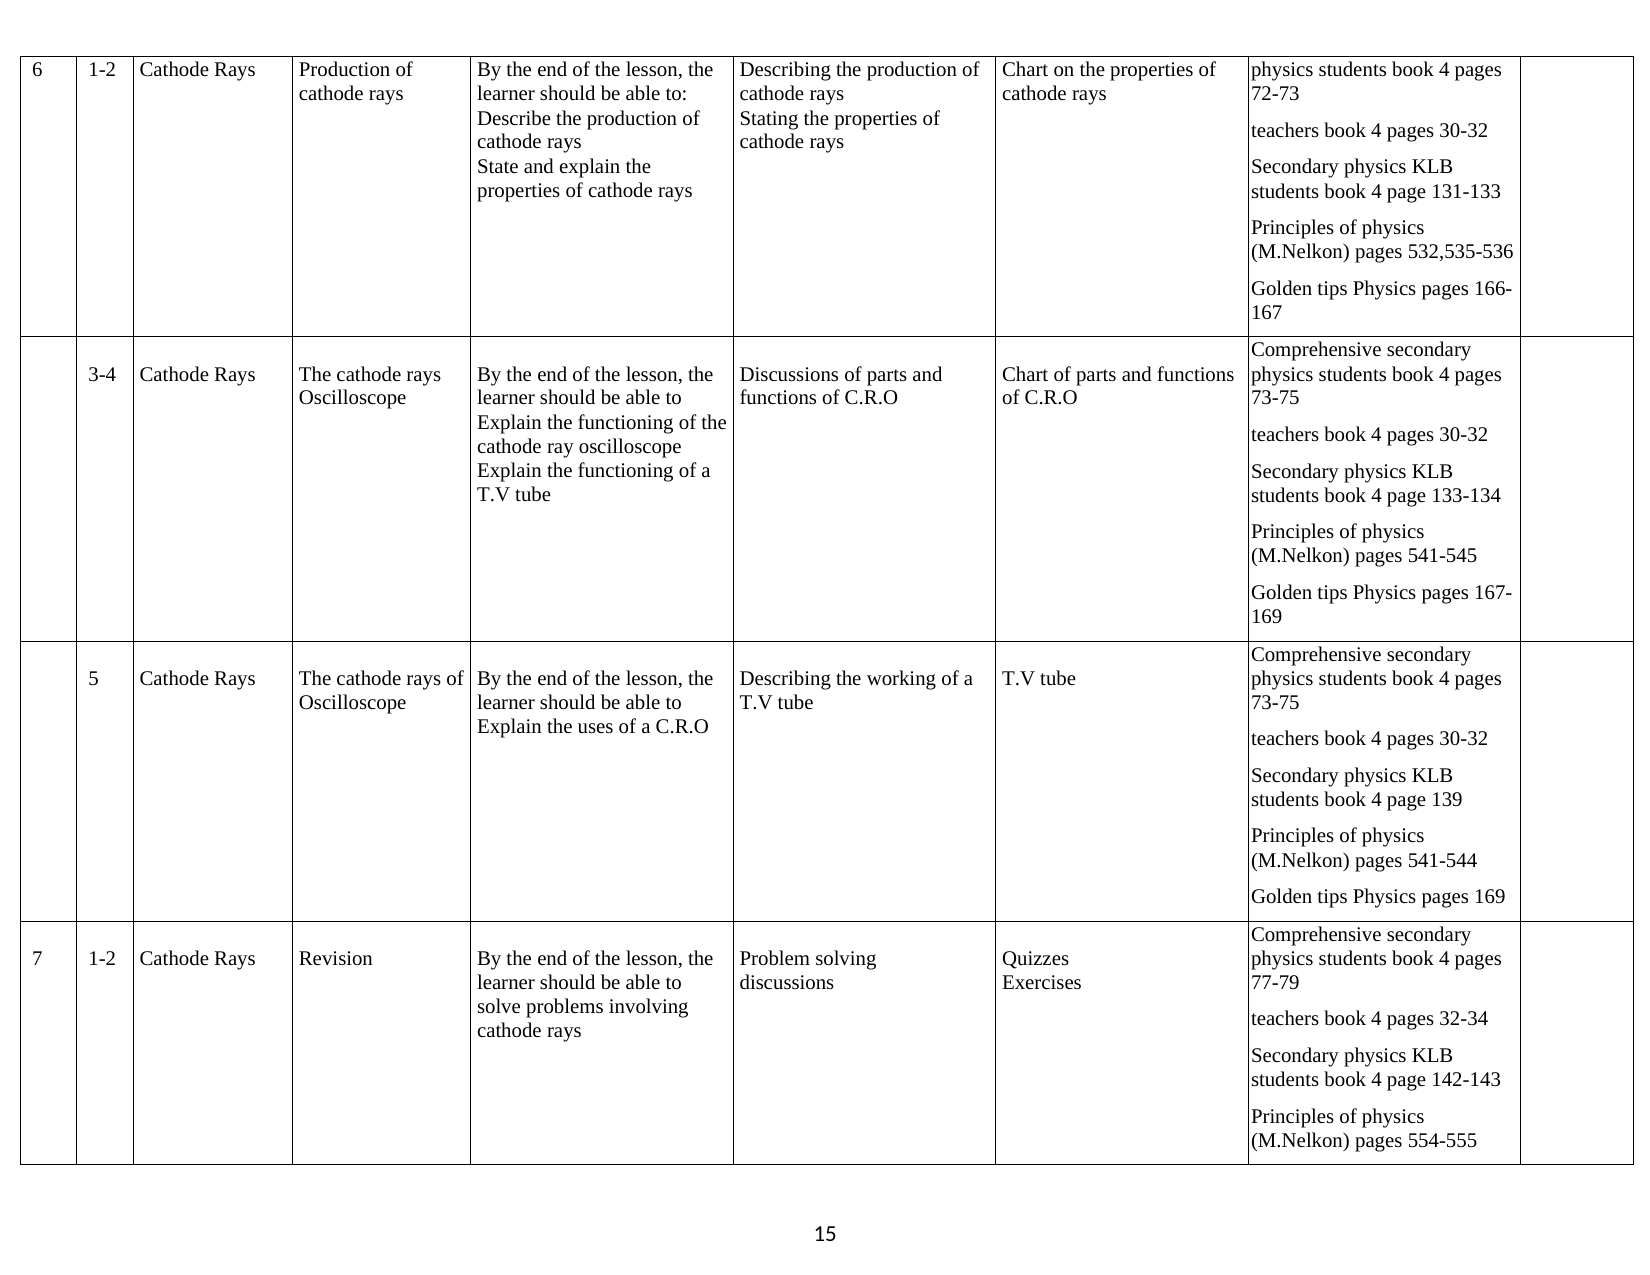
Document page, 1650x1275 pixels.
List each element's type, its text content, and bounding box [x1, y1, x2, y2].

table_cell Chart of parts and functions of C.R.O [996, 337, 1248, 641]
table_cell Cathode Rays [134, 642, 292, 921]
table_cell Cathode Rays [134, 57, 292, 336]
table_cell 1-2 [77, 922, 133, 1164]
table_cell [996, 57, 1248, 336]
table_cell Cathode Rays [134, 337, 292, 641]
table_cell 6 [21, 57, 76, 336]
table_cell By the end of the lesson, the learner should be able to Explain the uses of a C.R.O [471, 642, 733, 921]
table_cell Cathode Rays [134, 922, 292, 1164]
table_cell T.V tube [996, 642, 1248, 921]
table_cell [471, 57, 733, 336]
table_cell Quizzes Exercises [996, 922, 1248, 1164]
table_cell [1521, 57, 1633, 336]
table_cell Comprehensive secondary physics students book 4 pages 73-75 teachers book 4 pages 30-32 Secondary physics KLB students book 4 page 133-134 Principles of physics (M.Nelkon) pages 541-545 Golden tips Physics pages 167-169 [1249, 337, 1520, 641]
table_cell 3-4 [77, 337, 133, 641]
table_cell Describing the working of a T.V tube [734, 642, 995, 921]
table_cell Comprehensive secondary physics students book 4 pages 73-75 teachers book 4 pages 30-32 Secondary physics KLB students book 4 page 139 Principles of physics (M.Nelkon) pages 541-544 Golden tips Physics pages 169 [1249, 642, 1520, 921]
table_cell 7 [21, 922, 76, 1164]
table_cell By the end of the lesson, the learner should be able to Explain the functioning of the cathode ray oscilloscope Explain the functioning of a T.V tube [471, 337, 733, 641]
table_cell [471, 922, 733, 1164]
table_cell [734, 922, 995, 1164]
table_cell [1521, 642, 1633, 921]
table_cell [21, 642, 76, 921]
table_cell 1-2 [77, 57, 133, 336]
table_cell 5 [77, 642, 133, 921]
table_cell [1249, 922, 1520, 1164]
table_cell The cathode rays of Oscilloscope [293, 642, 470, 921]
table_cell Discussions of parts and functions of C.R.O [734, 337, 995, 641]
table_cell The cathode rays Oscilloscope [293, 337, 470, 641]
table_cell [293, 57, 470, 336]
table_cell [1249, 57, 1520, 336]
table_cell [1521, 337, 1633, 641]
table_cell [1521, 922, 1633, 1164]
table_cell Revision [293, 922, 470, 1164]
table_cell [734, 57, 995, 336]
table_cell [21, 337, 76, 641]
